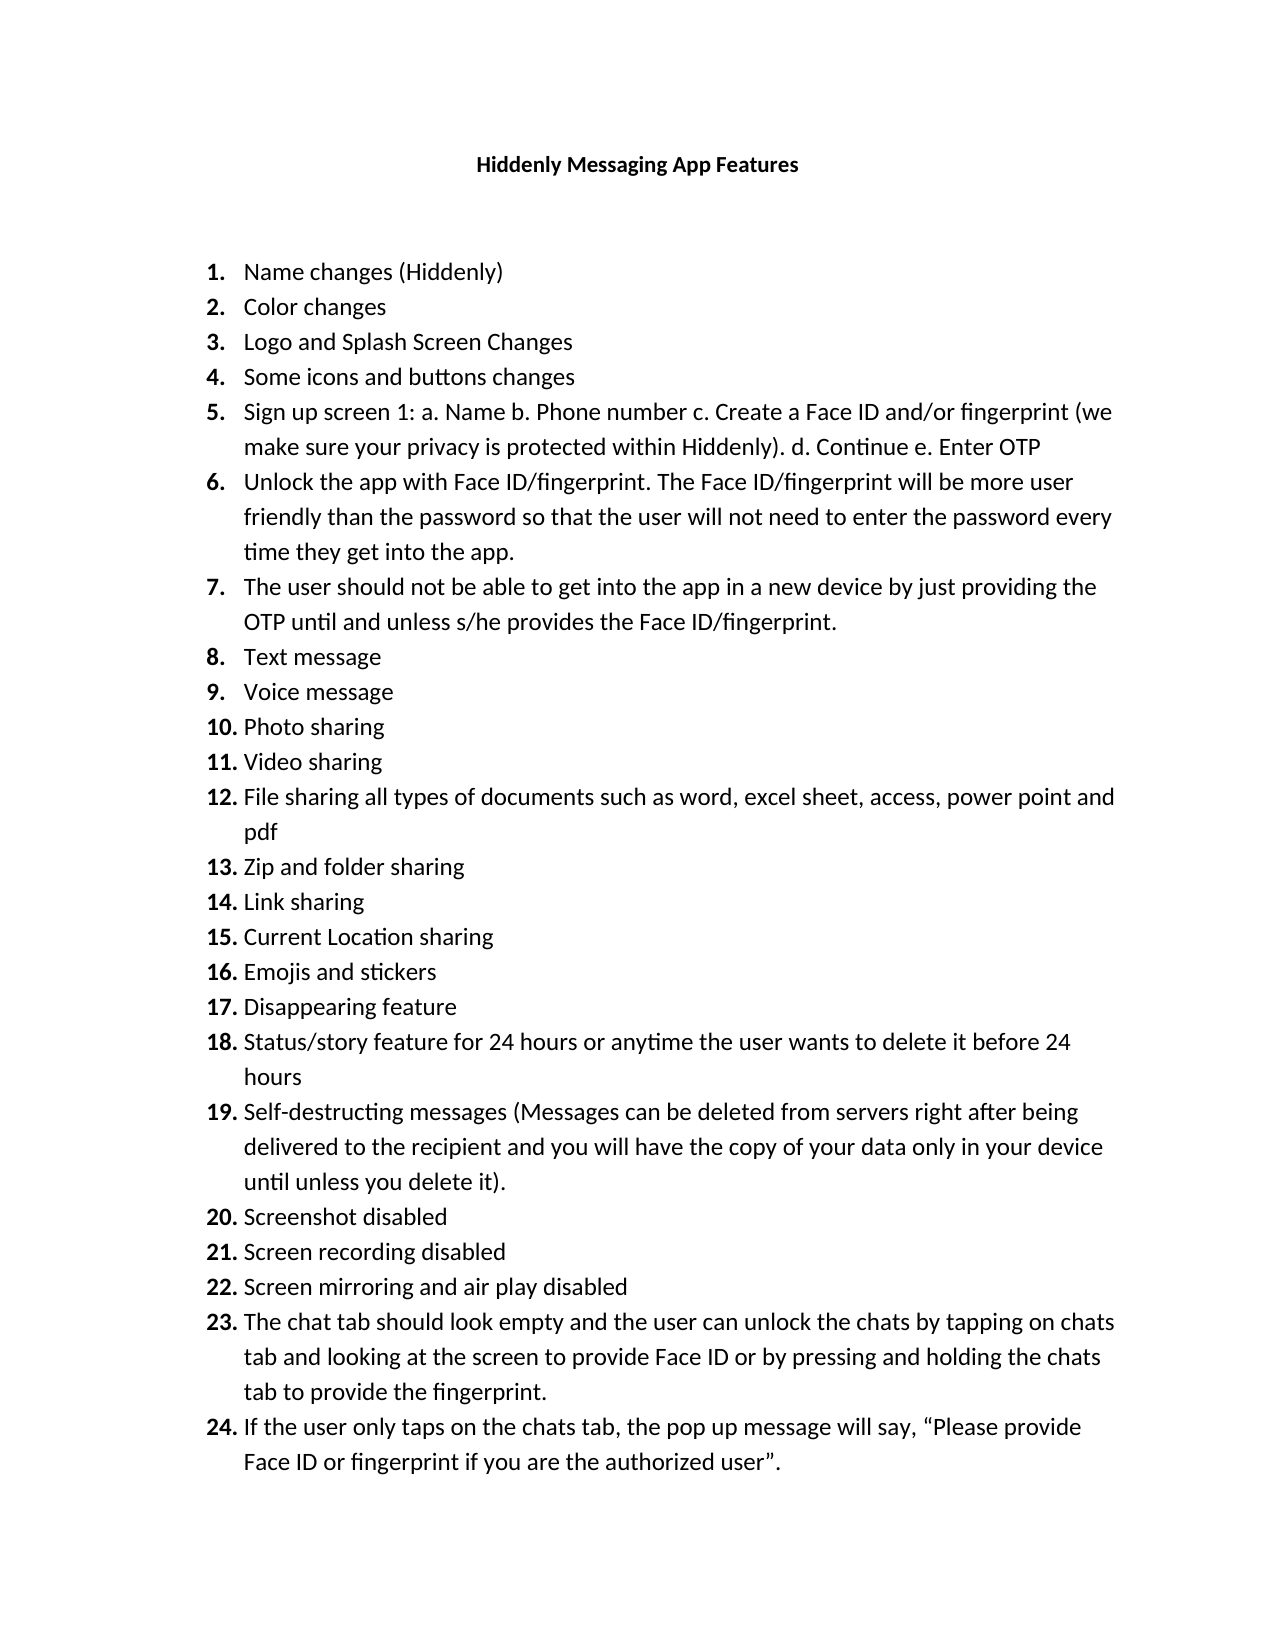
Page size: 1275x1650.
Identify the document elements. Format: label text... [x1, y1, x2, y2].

list Unlock the app with Face ID/fingerprint. The Face ID/fingerprint will be more user friendly than the password so that the user will not need to enter the password every time they get into the app. [206, 466, 1125, 567]
list The user should not be able to get into the app in a new device by just providing the OTP until and unless s/he provides the Face ID/fingerprint. [206, 571, 1125, 637]
list Emojis and stickers [206, 956, 1125, 987]
list Disappearing feature [206, 991, 1125, 1022]
list File sharing all types of documents such as word, excel sheet, access, power point and pdf [206, 781, 1125, 847]
list Name changes (Hiddenly) [206, 256, 1125, 287]
list Self-destructing messages (Messages can be deleted from servers right after being delivered to the recipient and you will have the copy of your data only in your device until unless you delete it). [206, 1096, 1125, 1197]
list Link sharing [206, 886, 1125, 917]
list Zip and folder sharing [206, 851, 1125, 882]
list Status/story feature for 24 hours or anytime the user wants to delete it before 24 hours [206, 1026, 1125, 1092]
list Screen mirroring and air play disabled [206, 1271, 1125, 1302]
list Voice message [206, 676, 1125, 707]
list The chat tab should look empty and the user can unlock the chats by tapping on chats tab and looking at the screen to provide Face ID or by pressing and holding the chats tab to provide the fingerprint. [206, 1306, 1125, 1407]
list Video sharing [206, 746, 1125, 777]
list Sign up screen 1: a. Name b. Phone number c. Create a Face ID and/or fingerprint (we make sure your privacy is protected within Hiddenly). d. Continue e. Enter OTP [206, 396, 1125, 462]
list Photo sharing [206, 711, 1125, 742]
list Logo and Splash Screen Changes [206, 326, 1125, 357]
list Screen recording disabled [206, 1236, 1125, 1267]
list Screenshot disabled [206, 1201, 1125, 1232]
list Current Location sharing [206, 921, 1125, 952]
list Color changes [206, 291, 1125, 322]
text Hiddenly Messaging App Features [150, 150, 1125, 178]
list Text message [206, 641, 1125, 672]
list If the user only taps on the chats tab, the pop up message will say, “Please provide Face ID or fingerprint if you are the authorized user”. [206, 1411, 1125, 1477]
list Some icons and buttons changes [206, 361, 1125, 392]
